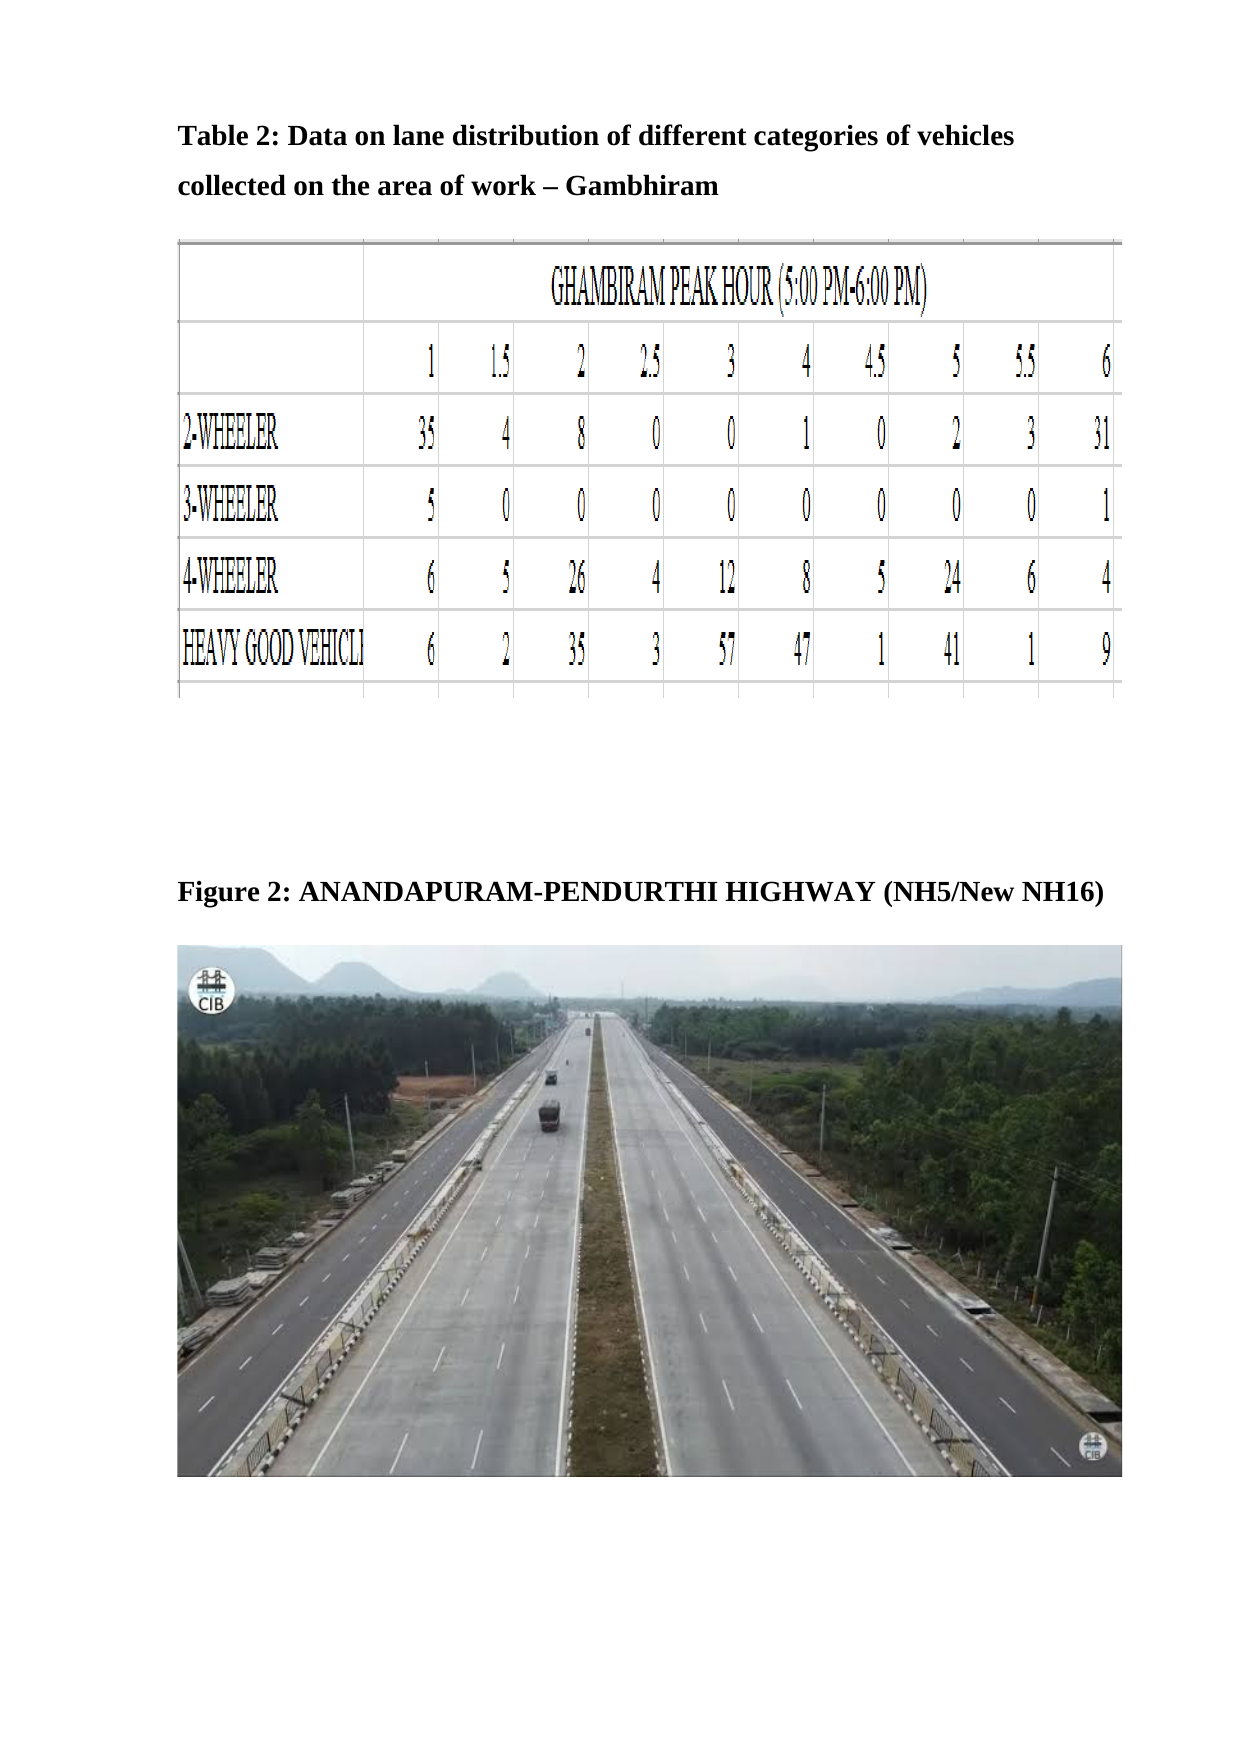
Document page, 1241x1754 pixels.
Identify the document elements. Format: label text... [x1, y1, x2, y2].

picture [177, 945, 1123, 1477]
picture [177, 239, 1123, 698]
text Table 2: Data on lane distribution of different categories of vehicles collected on the area of work – Gambhiram [177, 118, 1122, 202]
text Figure 2: ANANDAPURAM-PENDURTHI HIGHWAY (NH5/New NH16) [177, 874, 1122, 908]
